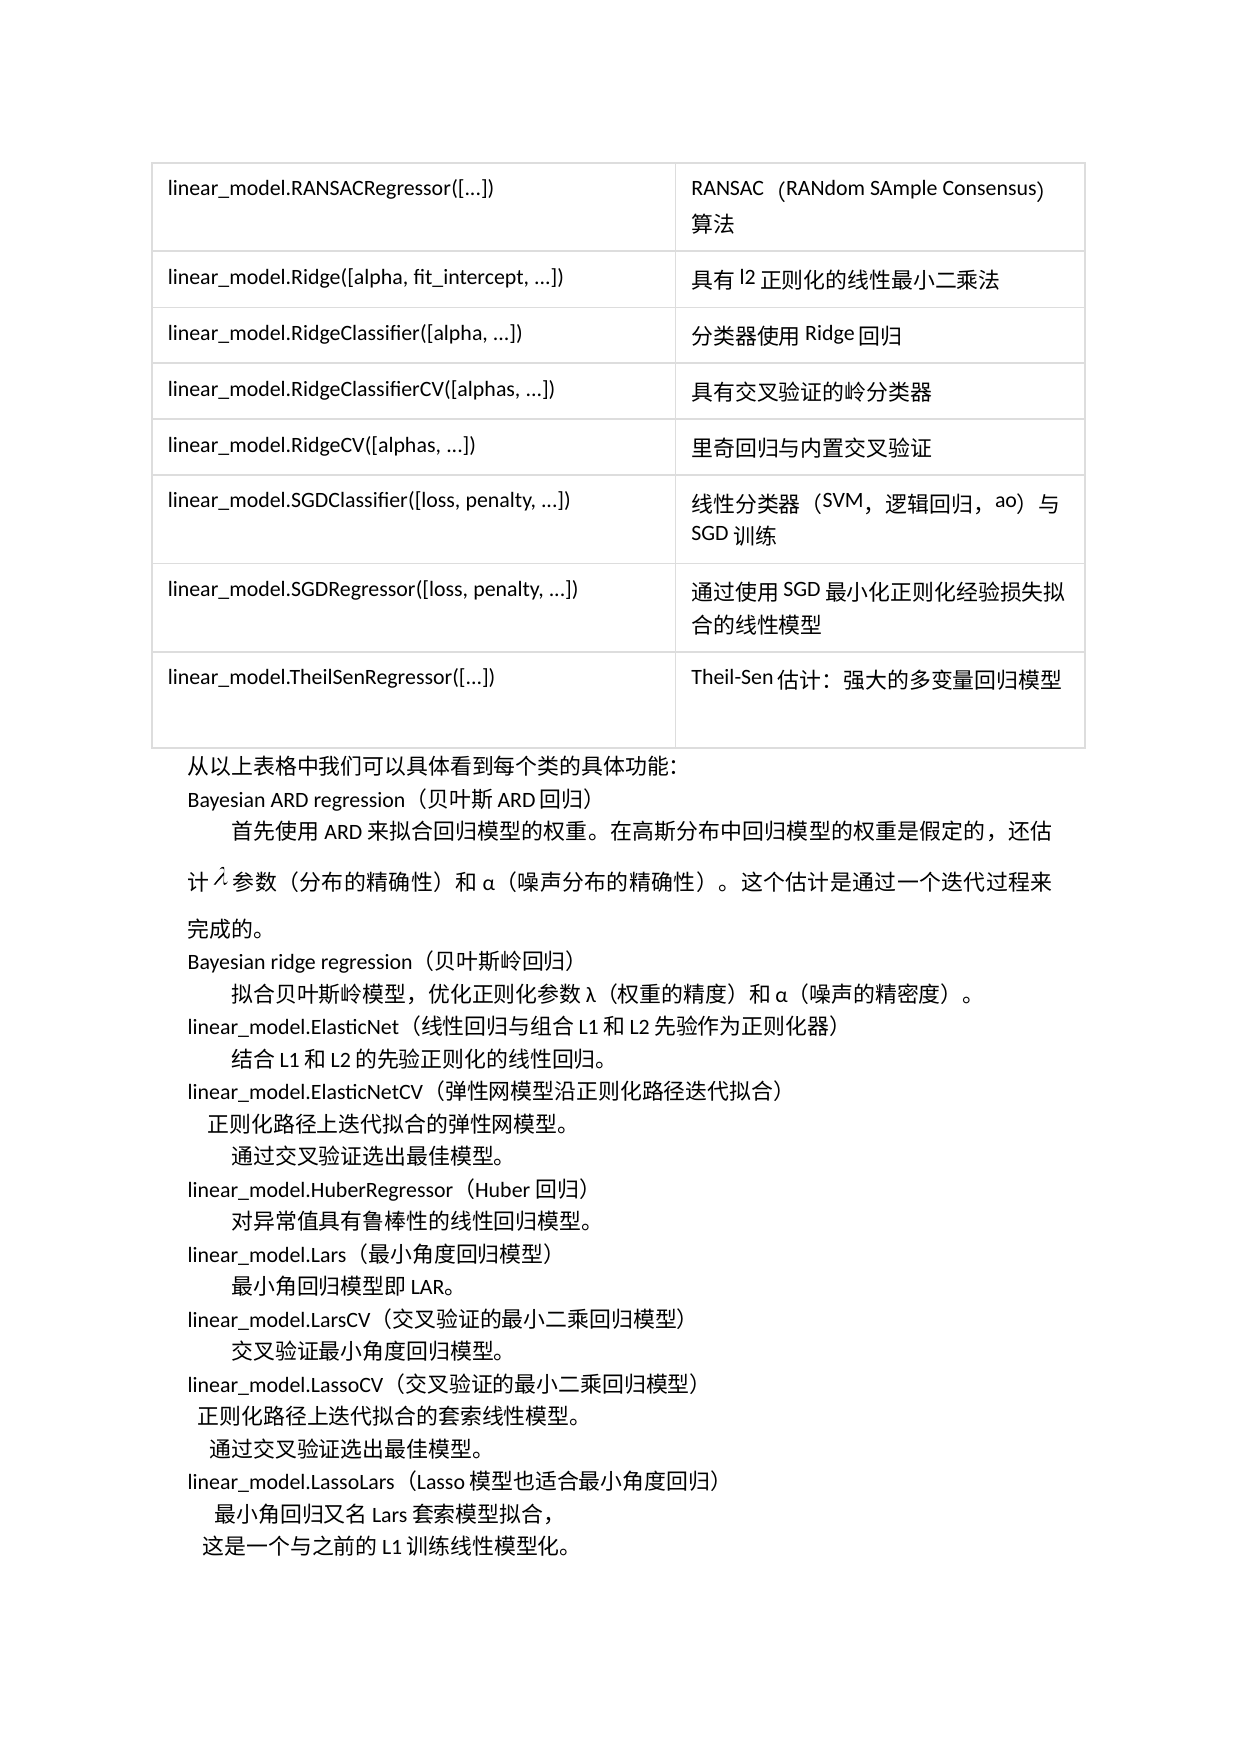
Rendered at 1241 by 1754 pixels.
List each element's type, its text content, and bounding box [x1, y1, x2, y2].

text linear_model.LarsCV（交叉验证的最小二乘回归模型） [187, 1301, 1053, 1334]
list linear_model.Lars（最小角度回归模型） [187, 1236, 1053, 1269]
text 通过交叉验证选出最佳模型。 [187, 1139, 1053, 1171]
list 最小角回归又名Lars套索模型拟合， [187, 1496, 1053, 1529]
text 交叉验证最小角度回归模型。 [187, 1334, 1053, 1366]
text 从以上表格中我们可以具体看到每个类的具体功能： [187, 749, 1053, 781]
table_cell linear_model.Ridge([alpha, fit_intercept, ...]) [153, 252, 675, 306]
table_cell 线性分类器（SVM，逻辑回归，ao）与SGD训练 [676, 476, 1084, 563]
text Bayesian ridge regression（贝叶斯岭回归） [187, 944, 1053, 976]
list 这是一个与之前的L1训练线性模型化。 [187, 1529, 1053, 1561]
table_cell 具有l2正则化的线性最小二乘法 [676, 252, 1084, 306]
table_cell linear_model.TheilSenRegressor([...]) [153, 653, 675, 747]
table_cell RANSAC（RANdom SAmple Consensus）算法 [676, 164, 1084, 250]
list linear_model.HuberRegressor（Huber 回归） [187, 1171, 1053, 1204]
text Bayesian ARD regression（贝叶斯ARD回归） [187, 781, 1053, 814]
table_cell Theil-Sen估计：强大的多变量回归模型 [676, 653, 1084, 747]
text 正则化路径上迭代拟合的弹性网模型。 [187, 1106, 1053, 1139]
list 正则化路径上迭代拟合的套索线性模型。 [187, 1399, 1053, 1431]
table_cell 里奇回归与内置交叉验证 [676, 420, 1084, 474]
table_cell 具有交叉验证的岭分类器 [676, 364, 1084, 418]
list linear_model.LassoLars（Lasso模型也适合最小角度回归） [187, 1464, 1053, 1496]
text 结合L1和L2的先验正则化的线性回归。 [187, 1041, 1053, 1074]
table_cell linear_model.RidgeClassifierCV([alphas, ...]) [153, 364, 675, 418]
table_cell 分类器使用Ridge回归 [676, 308, 1084, 362]
table_cell linear_model.RidgeCV([alphas, ...]) [153, 420, 675, 474]
table_cell 通过使用SGD最小化正则化经验损失拟合的线性模型 [676, 564, 1084, 651]
text linear_model.LassoCV（交叉验证的最小二乘回归模型） [187, 1366, 1053, 1399]
list 对异常值具有鲁棒性的线性回归模型。 [187, 1204, 1053, 1236]
table_cell linear_model.SGDRegressor([loss, penalty, ...]) [153, 564, 675, 651]
text 首先使用ARD来拟合回归模型的权重。在高斯分布中回归模型的权重是假定的，还估计参数（分布的精确性）和α（噪声分布的精确性）。这个估计是通过一个迭代过程来完成的。 [187, 814, 1053, 944]
text 最小角回归模型即LAR。 [187, 1269, 1053, 1301]
text 拟合贝叶斯岭模型，优化正则化参数λ（权重的精度）和α（噪声的精密度）。 [187, 976, 1053, 1009]
list 通过交叉验证选出最佳模型。 [187, 1431, 1053, 1464]
table_cell linear_model.RidgeClassifier([alpha, ...]) [153, 308, 675, 362]
table_cell linear_model.SGDClassifier([loss, penalty, ...]) [153, 476, 675, 563]
text linear_model.ElasticNet（线性回归与组合L1和L2先验作为正则化器） [187, 1009, 1053, 1041]
table_cell linear_model.RANSACRegressor([...]) [153, 164, 675, 250]
text linear_model.ElasticNetCV（弹性网模型沿正则化路径迭代拟合） [187, 1074, 1053, 1106]
